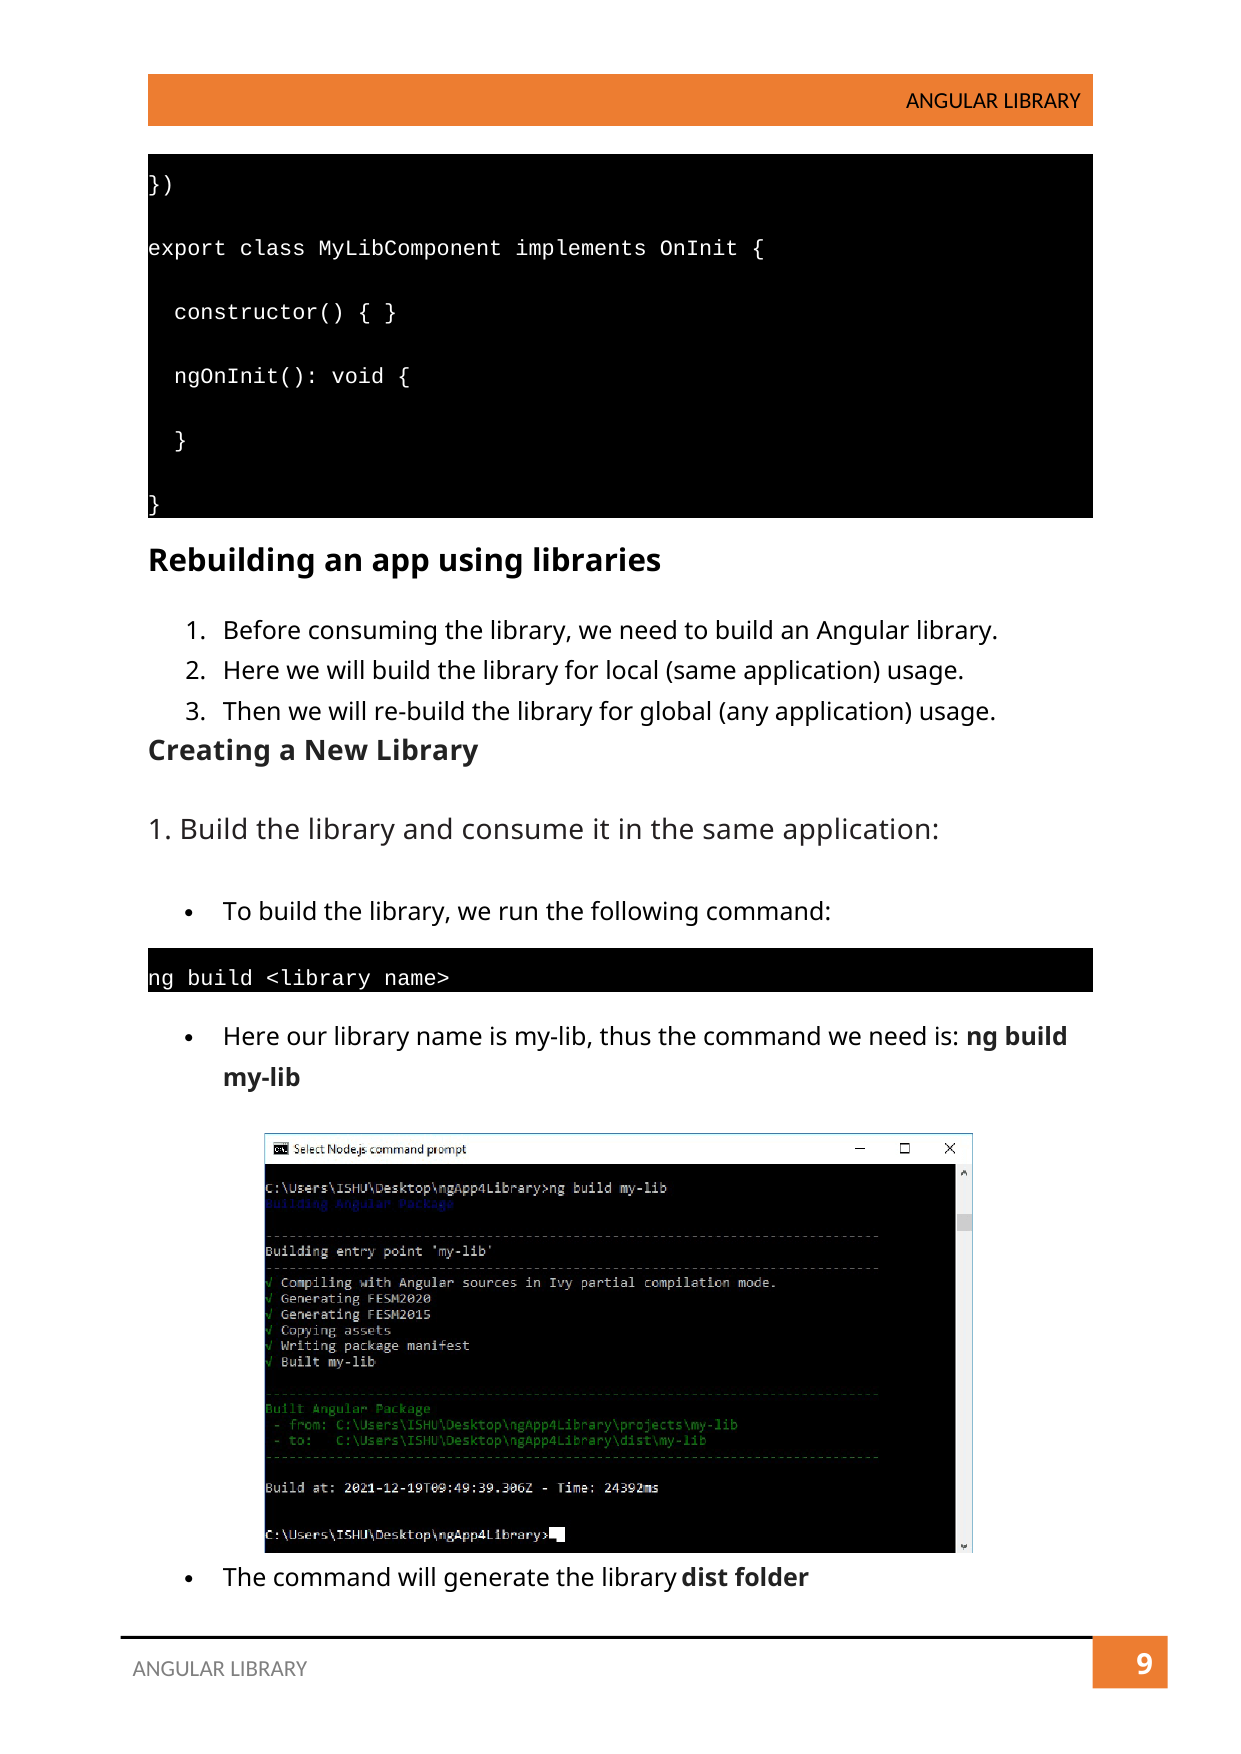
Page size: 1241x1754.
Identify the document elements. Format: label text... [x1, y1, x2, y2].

text Creating a New Library [148, 728, 1093, 768]
text 1. Build the library and consume it in the same application: [148, 807, 1093, 848]
text ngOnInit(): void { [148, 346, 1093, 390]
text constructor() { } [148, 282, 1093, 326]
list Here we will build the library for local (same application) usage. [185, 646, 1093, 687]
text } [148, 410, 1093, 454]
text Rebuilding an app using libraries [148, 538, 1093, 581]
text export class MyLibComponent implements OnInit { [148, 218, 1093, 262]
text ng build <library name> [148, 948, 1093, 992]
list The command will generate the library dist folder [185, 1553, 1093, 1593]
picture [147, 1133, 1090, 1553]
list Before consuming the library, we need to build an Angular library. [185, 606, 1093, 646]
list Here our library name is my-lib, thus the command we need is: ng build my-lib [185, 1012, 1093, 1093]
text } [148, 474, 1093, 518]
list To build the library, we run the following command: [185, 887, 1093, 928]
list Then we will re-build the library for global (any application) usage. [185, 687, 1093, 728]
text }) [148, 154, 1093, 197]
